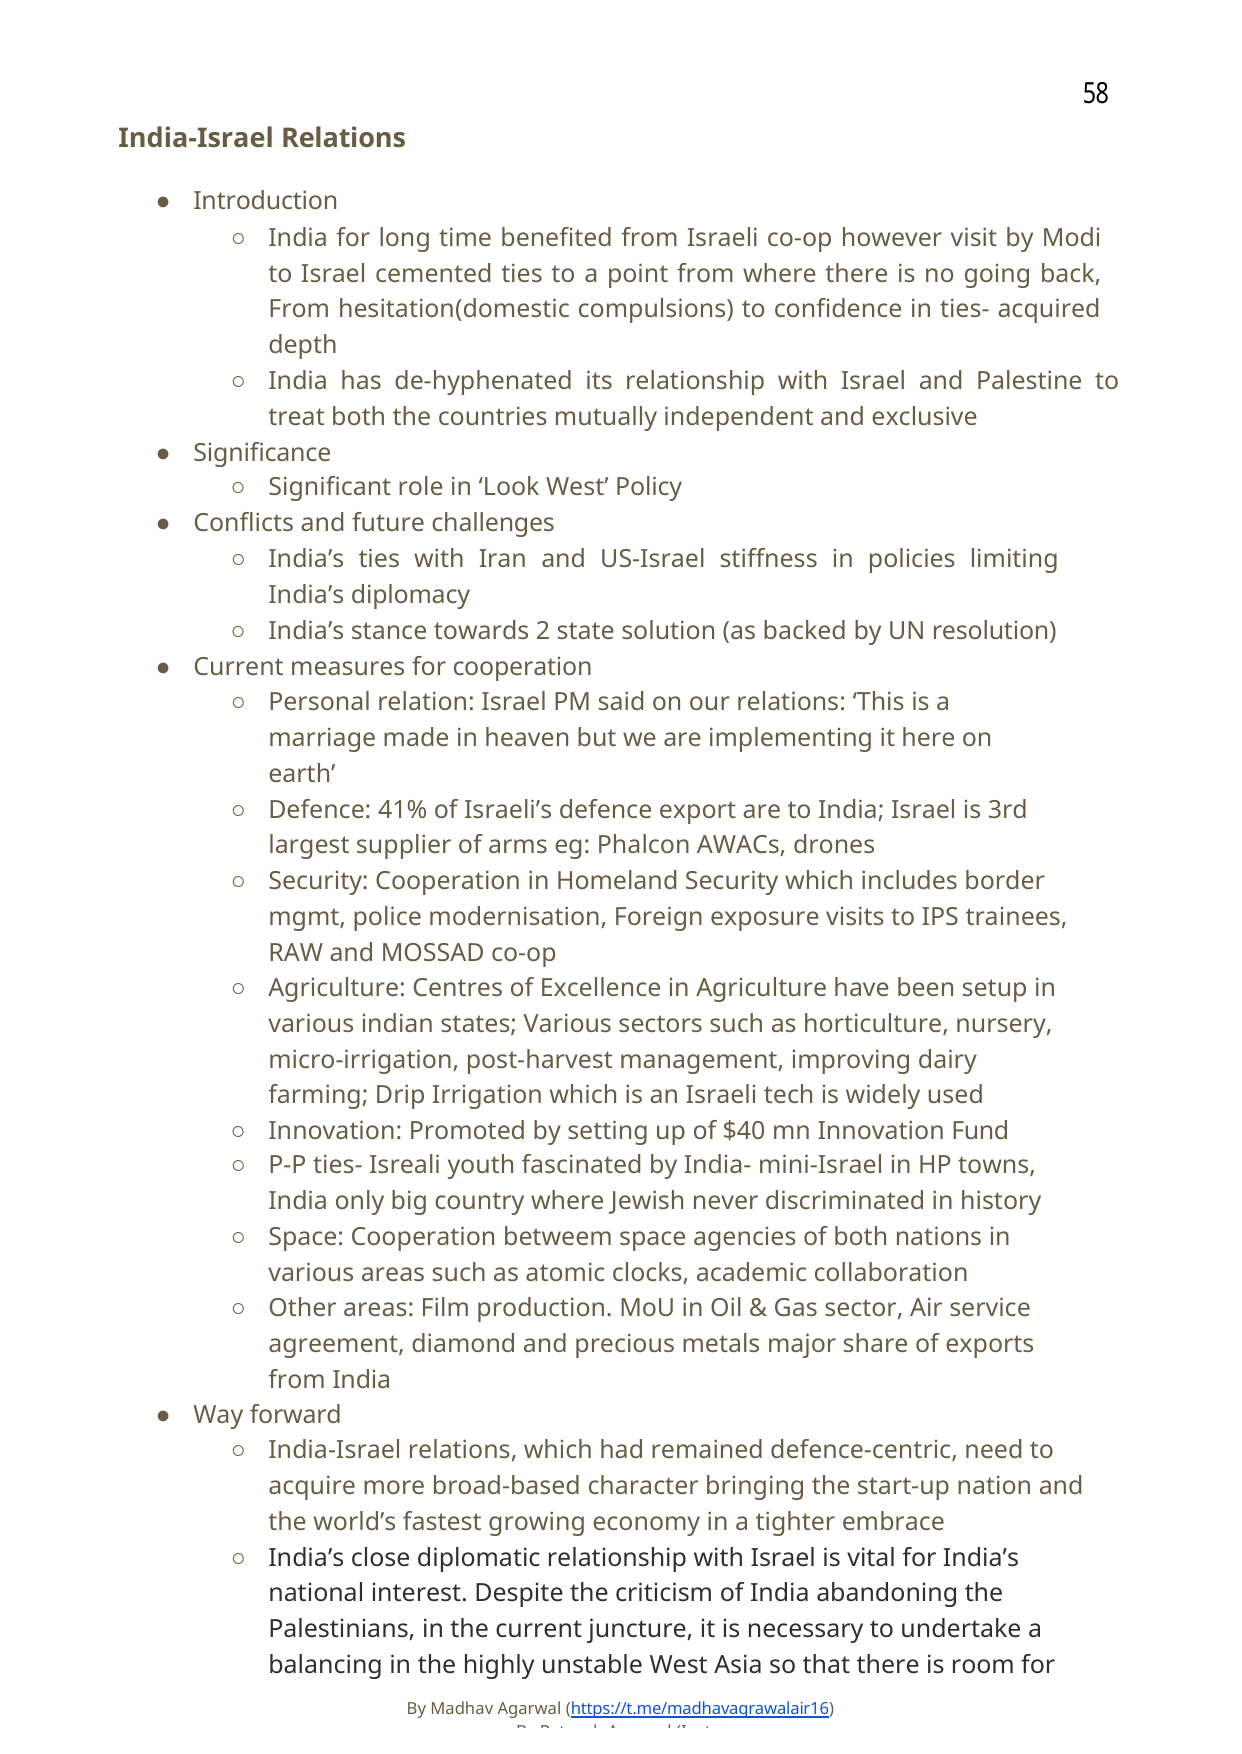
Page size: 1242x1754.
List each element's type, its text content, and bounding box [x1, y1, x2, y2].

list Conflicts and future challenges [155, 505, 1212, 539]
list India-Israel relations, which had remained defence-centric, need to acquire more broad-based character bringing the start-up nation and the world’s fastest growing economy in a tighter embrace [231, 1432, 1119, 1537]
list Significance [155, 434, 1212, 468]
list Innovation: Promoted by setting up of $40 mn Innovation Fund [230, 1113, 1212, 1146]
list Defence: 41% of Israeli’s defence export are to India; Israel is 3rd largest supplier of arms eg: Phalcon AWACs, drones [231, 791, 1104, 861]
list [231, 1539, 1118, 1680]
list P-P ties- Isreali youth fascinated by India- mini-Israel in HP towns, India only big country where Jewish never discriminated in history [231, 1147, 1090, 1217]
subtitle India-Israel Relations [118, 119, 1212, 156]
list India’s ties with Iran and US-Israel stiffness in policies limiting India’s diplomacy [231, 541, 1059, 611]
list Personal relation: Israel PM said on our relations: ‘This is a marriage made in heaven but we are implementing it here on earth’ [231, 684, 1055, 789]
list India for long time benefited from Israeli co-op however visit by Modi to Israel cemented ties to a point from where there is no going back, From hesitation(domestic compulsions) to confidence in ties- acquired depth [231, 219, 1101, 361]
list Current measures for cooperation [155, 648, 1212, 682]
list India’s stance towards 2 state solution (as backed by UN resolution) [230, 612, 1212, 646]
list Other areas: Film production. MoU in Oil & Gas sector, Air service agreement, diamond and precious metals major share of exports from India [231, 1290, 1090, 1396]
list Space: Cooperation betweem space agencies of both nations in various areas such as atomic clocks, academic collaboration [231, 1218, 1096, 1288]
list India has de-hyphenated its relationship with Israel and Palestine to treat both the countries mutually independent and exclusive [231, 362, 1119, 432]
list Way forward [155, 1397, 1212, 1431]
list Agriculture: Centres of Excellence in Agriculture have been setup in various indian states; Various sectors such as horticulture, nursery, micro-irrigation, post-harvest management, improving dairy farming; Drip Irrigation which is an Israeli tech is widely used [231, 970, 1069, 1111]
list Introduction [155, 183, 1212, 217]
list Significant role in ‘Look West’ Policy [230, 469, 1212, 503]
list Security: Cooperation in Homeland Security which includes border mgmt, police modernisation, Foreign exposure visits to IPS trainees, RAW and MOSSAD co-op [231, 863, 1121, 968]
